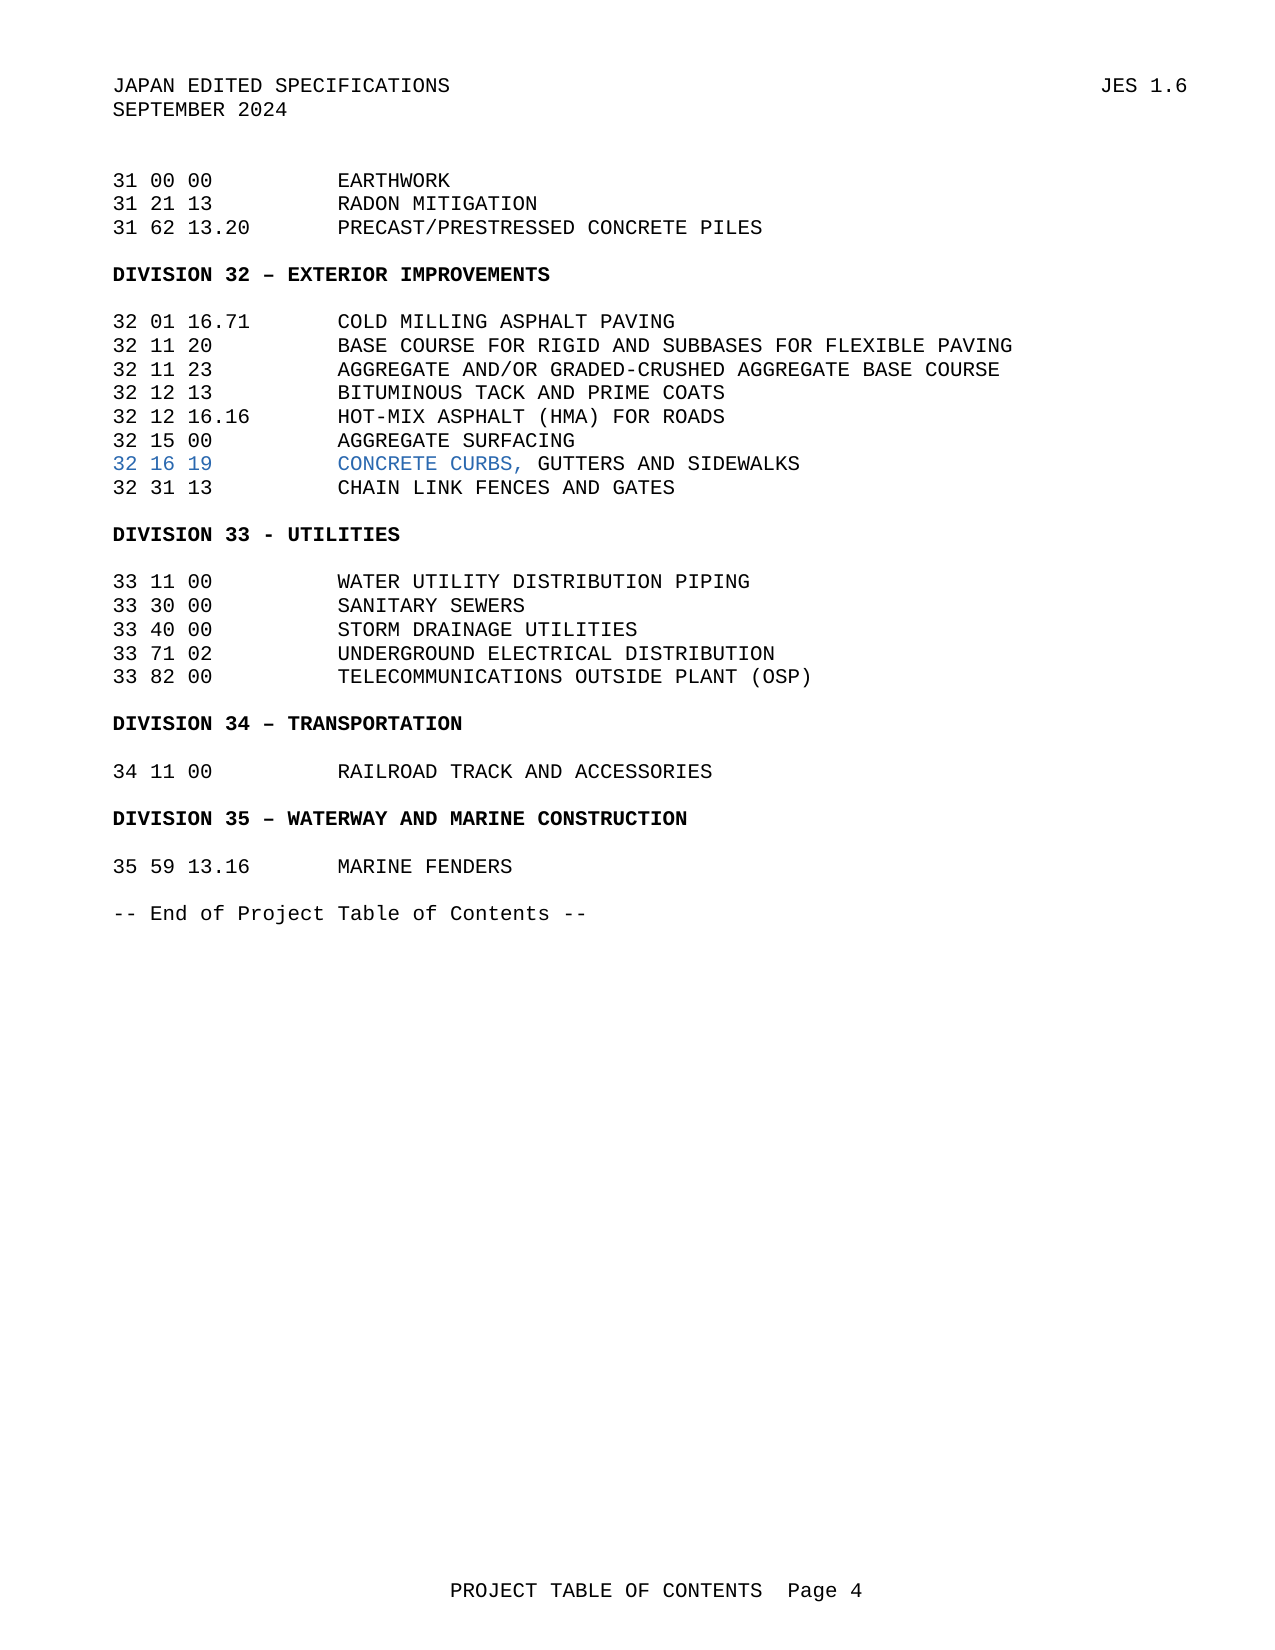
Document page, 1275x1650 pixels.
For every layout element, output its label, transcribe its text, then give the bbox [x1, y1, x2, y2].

text 32 11 23 AGGREGATE AND/OR GRADED-CRUSHED AGGREGATE BASE COURSE [112, 359, 1200, 382]
text 32 12 16.16 HOT-MIX ASPHALT (HMA) FOR ROADS [112, 406, 1200, 430]
text 34 11 00 RAILROAD TRACK AND ACCESSORIES [112, 761, 1200, 784]
text 32 16 19 CONCRETE CURBS, GUTTERS AND SIDEWALKS [112, 453, 1200, 477]
text 33 82 00 TELECOMMUNICATIONS OUTSIDE PLANT (OSP) [112, 666, 1200, 690]
text 32 12 13 BITUMINOUS TACK AND PRIME COATS [112, 382, 1200, 406]
text 33 71 02 UNDERGROUND ELECTRICAL DISTRIBUTION [112, 642, 1200, 666]
text 33 30 00 SANITARY SEWERS [112, 595, 1200, 619]
text 31 21 13 RADON MITIGATION [112, 193, 1200, 217]
text DIVISION 33 - UTILITIES [112, 524, 1200, 548]
text 33 40 00 STORM DRAINAGE UTILITIES [112, 619, 1200, 642]
text 32 01 16.71 COLD MILLING ASPHALT PAVING [112, 311, 1200, 335]
text 32 31 13 CHAIN LINK FENCES AND GATES [112, 477, 1200, 501]
text DIVISION 32 – EXTERIOR IMPROVEMENTS [112, 264, 1200, 288]
text 33 11 00 WATER UTILITY DISTRIBUTION PIPING [112, 572, 1200, 595]
text DIVISION 35 – WATERWAY AND MARINE CONSTRUCTION [112, 808, 1200, 832]
text 31 00 00 EARTHWORK [112, 169, 1200, 193]
text 32 11 20 BASE COURSE FOR RIGID AND SUBBASES FOR FLEXIBLE PAVING [112, 335, 1200, 359]
text 32 15 00 AGGREGATE SURFACING [112, 430, 1200, 453]
text 35 59 13.16 MARINE FENDERS [112, 856, 1200, 879]
text DIVISION 34 – TRANSPORTATION [112, 713, 1200, 737]
text -- End of Project Table of Contents -- [112, 903, 1200, 927]
text 31 62 13.20 PRECAST/PRESTRESSED CONCRETE PILES [112, 217, 1200, 241]
